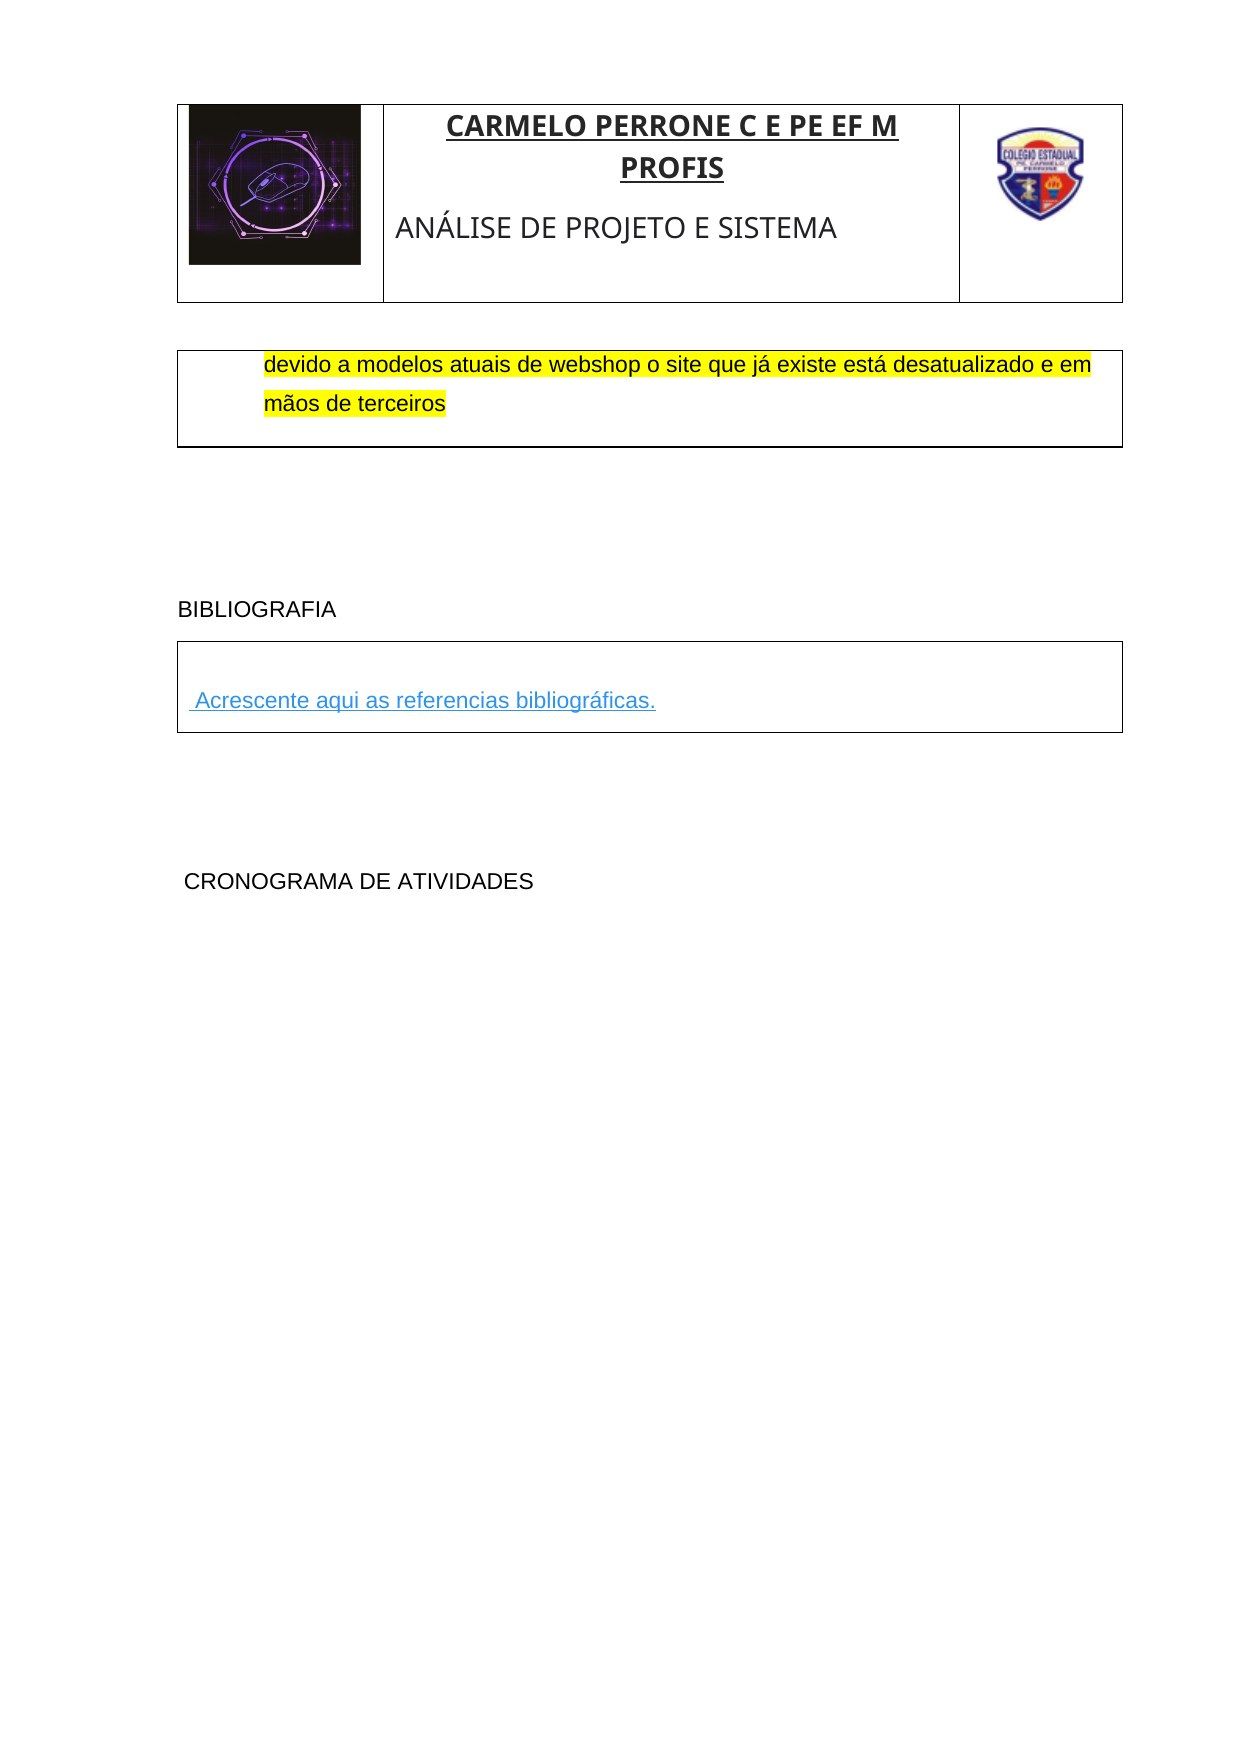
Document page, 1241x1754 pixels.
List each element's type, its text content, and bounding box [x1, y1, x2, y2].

text CRONOGRAMA DE ATIVIDADES [177, 868, 1122, 894]
picture [971, 105, 1101, 229]
table_header Acrescente aqui as referencias bibliográficas. [178, 642, 1122, 732]
text BIBLIOGRAFIA [177, 596, 1122, 622]
table_header Levantamento das necessidades: devido a modelos atuais de webshop o site que já existe está desatualizado e em mãos de terceiros [178, 351, 1122, 446]
picture [188, 105, 361, 265]
